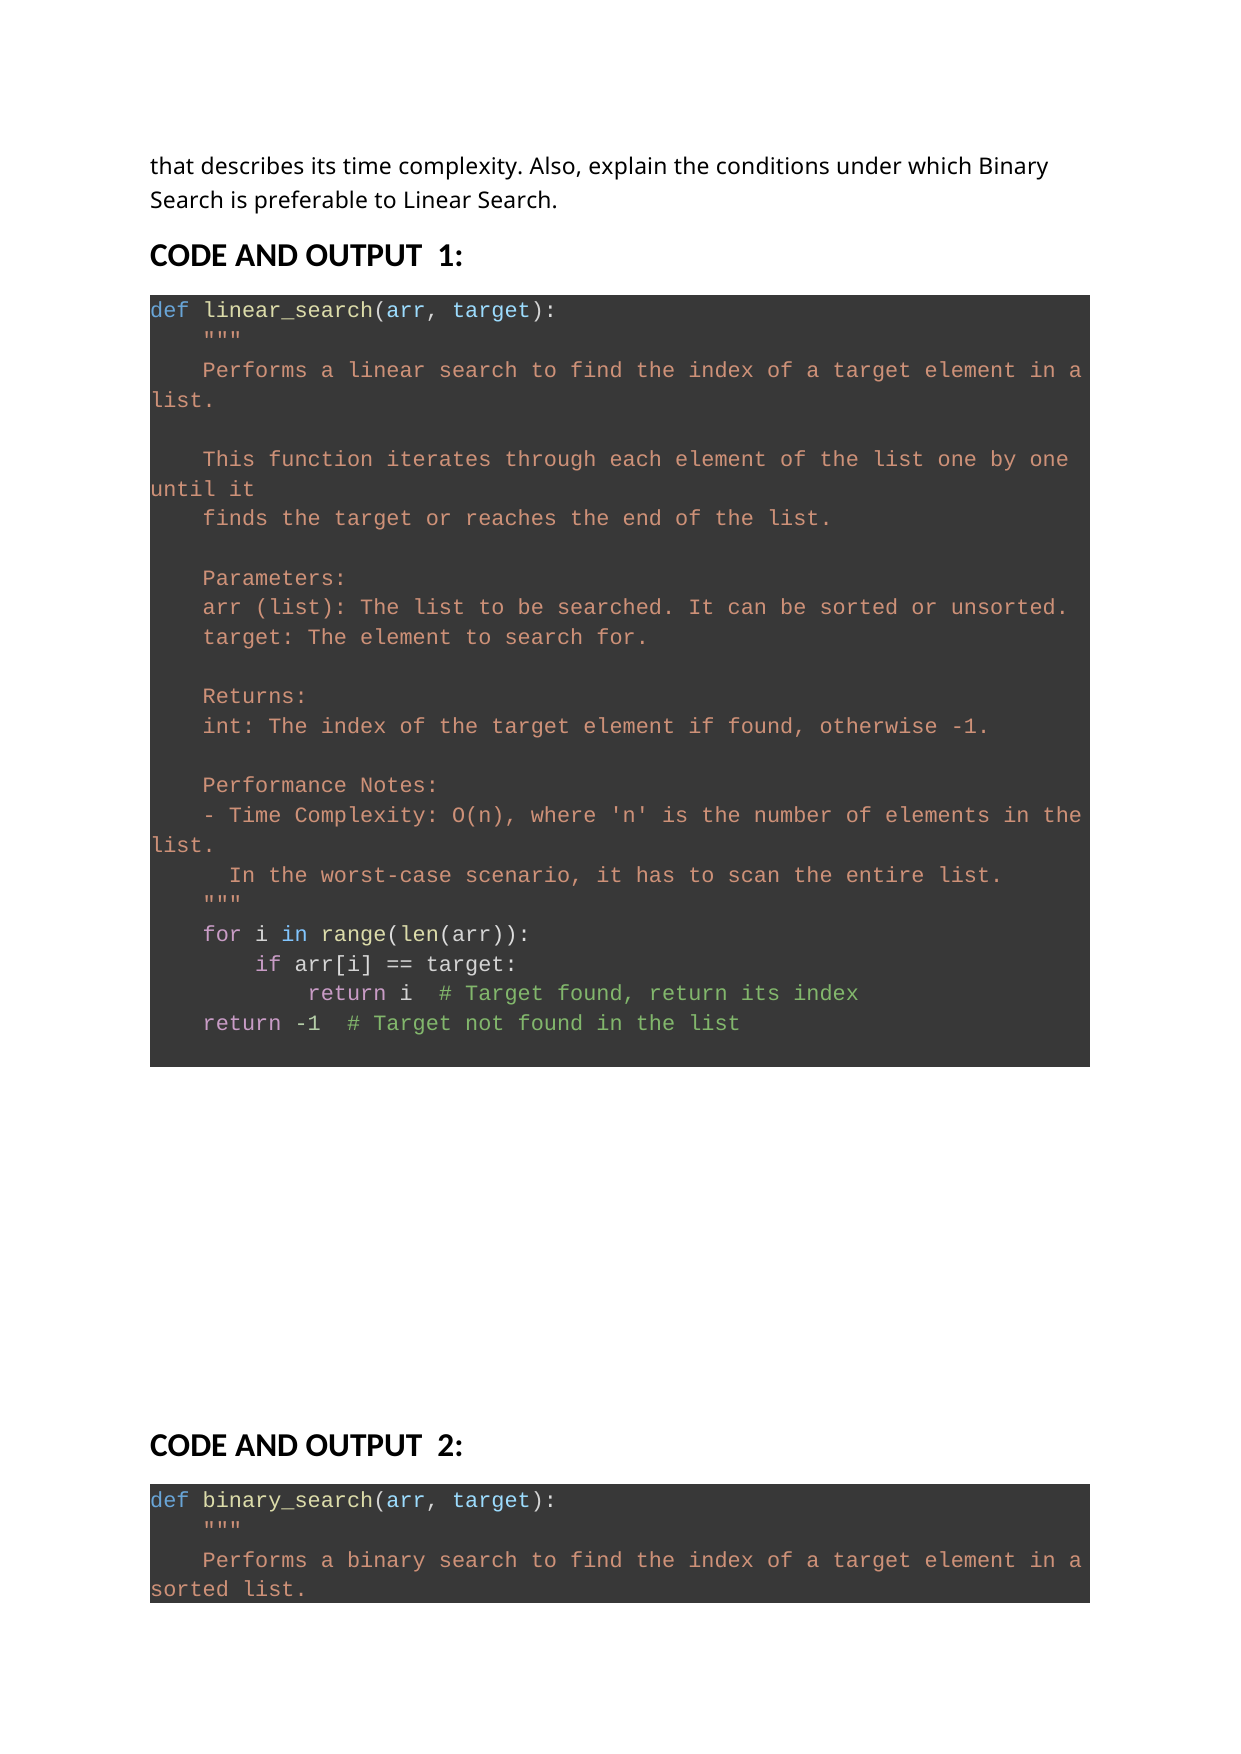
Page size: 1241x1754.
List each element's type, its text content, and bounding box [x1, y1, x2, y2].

text return i # Target found, return its index [150, 978, 1090, 1007]
text - Time Complexity: O(n), where 'n' is the number of elements in the list. [150, 799, 1090, 859]
text Performance Notes: [150, 770, 1090, 799]
text Performs a binary search to find the index of a target element in a sorted list. [150, 1544, 1090, 1603]
text Performs a linear search to find the index of a target element in a list. [150, 354, 1090, 413]
text Returns: [150, 681, 1090, 710]
text for i in range(len(arr)): [150, 918, 1090, 948]
text In the worst-case scenario, it has to scan the entire list. [150, 859, 1090, 888]
text def binary_search(arr, target): [150, 1484, 1090, 1514]
text target: The element to search for. [150, 621, 1090, 651]
text finds the target or reaches the end of the list. [150, 503, 1090, 532]
text """ [150, 888, 1090, 918]
text CODE AND OUTPUT 2: [150, 1424, 1090, 1465]
text int: The index of the target element if found, otherwise -1. [150, 710, 1090, 740]
text def linear_search(arr, target): [150, 295, 1090, 324]
text CODE AND OUTPUT 1: [150, 234, 1090, 275]
text This function iterates through each element of the list one by one until it [150, 443, 1090, 503]
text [150, 150, 1090, 215]
text arr (list): The list to be searched. It can be sorted or unsorted. [150, 592, 1090, 621]
text """ [150, 324, 1090, 354]
text """ [150, 1514, 1090, 1544]
text if arr[i] == target: [150, 948, 1090, 978]
text return -1 # Target not found in the list [150, 1007, 1090, 1037]
text Parameters: [150, 562, 1090, 592]
